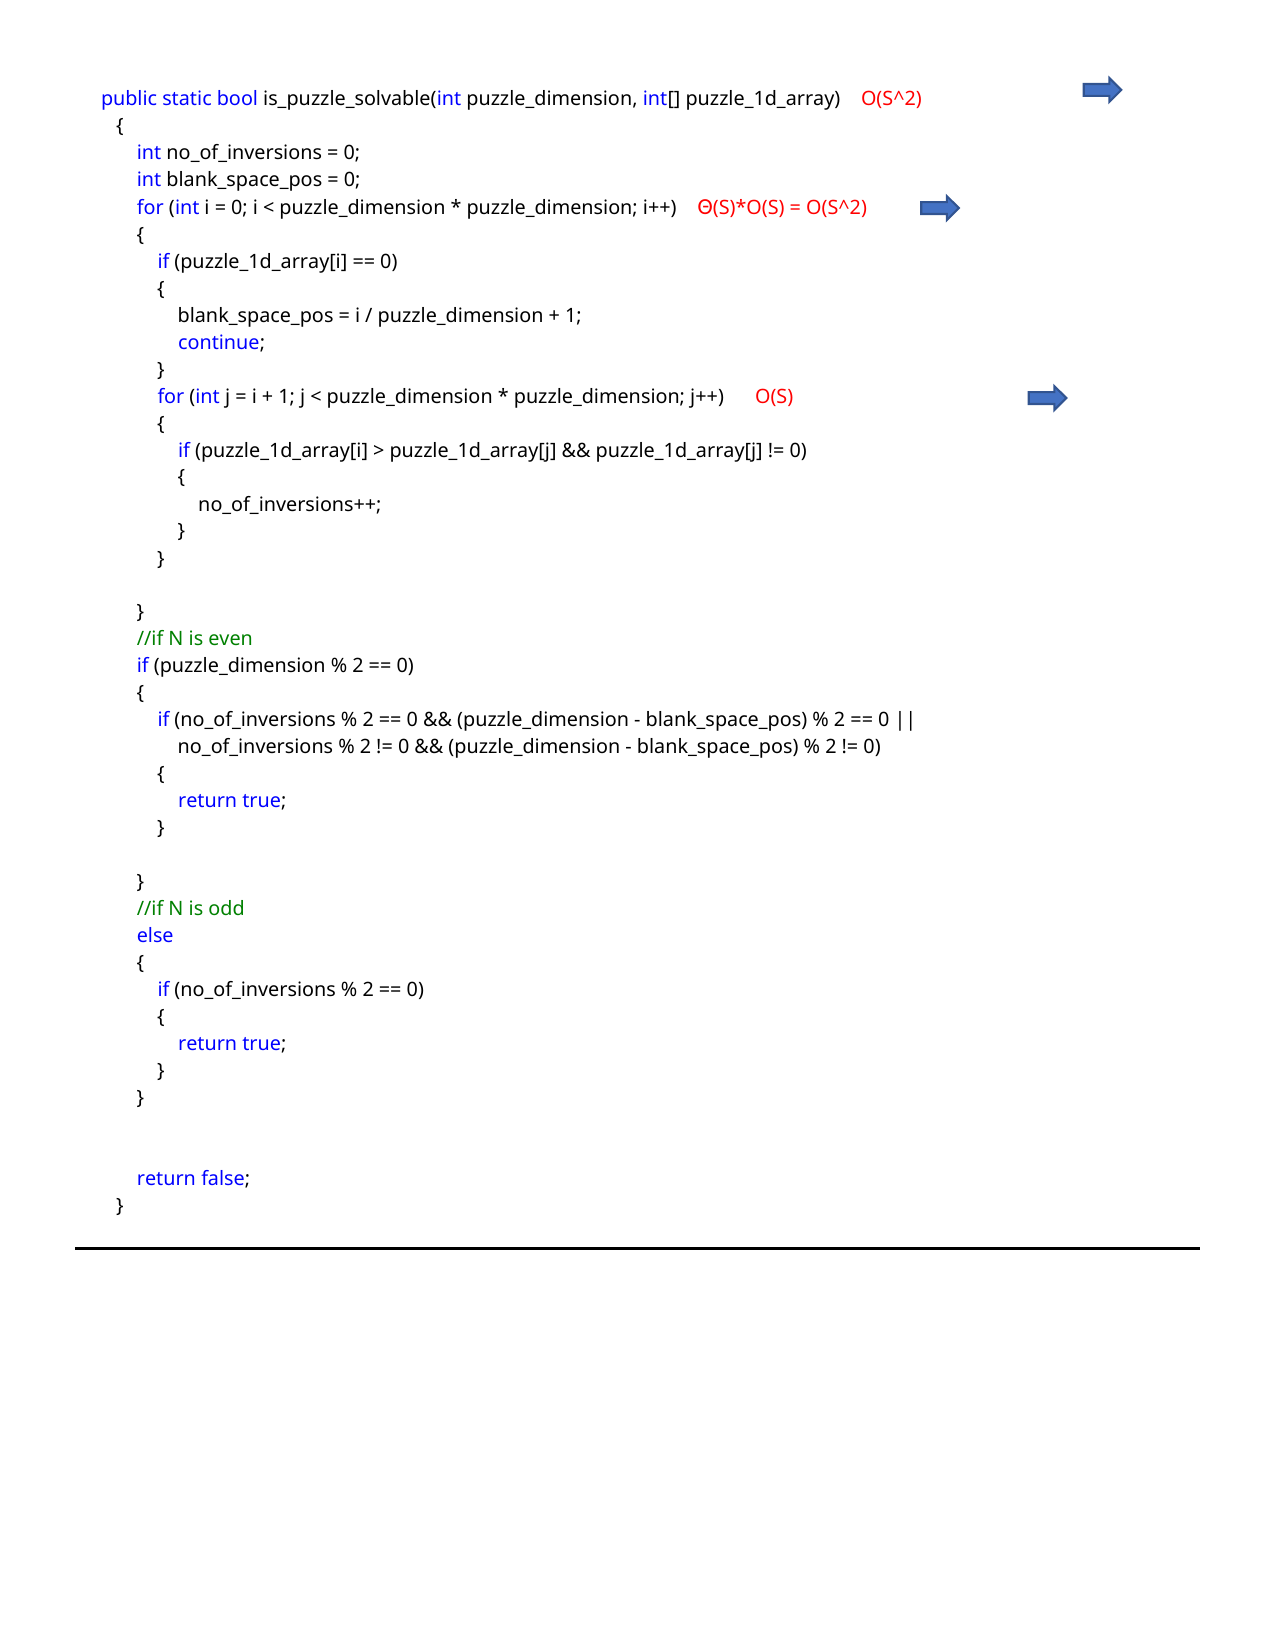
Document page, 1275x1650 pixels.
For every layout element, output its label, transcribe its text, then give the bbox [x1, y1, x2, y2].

text } [75, 355, 1200, 382]
text } [75, 517, 1200, 544]
text continue; [75, 328, 1200, 355]
text public static bool is_puzzle_solvable(int puzzle_dimension, int[] puzzle_1d_array) O(S^2) [75, 84, 1200, 111]
text { [75, 111, 1200, 138]
text return false; [75, 1164, 1200, 1191]
text { [75, 759, 1200, 787]
text if (puzzle_1d_array[i] > puzzle_1d_array[j] && puzzle_1d_array[j] != 0) [75, 436, 1200, 463]
text no_of_inversions % 2 != 0 && (puzzle_dimension - blank_space_pos) % 2 != 0) [75, 733, 1200, 759]
text //if N is odd [75, 894, 1200, 921]
text } [75, 1056, 1200, 1083]
text { [75, 274, 1200, 301]
text } [75, 1083, 1200, 1110]
text else [75, 921, 1200, 948]
text { [75, 220, 1200, 247]
text for (int j = i + 1; j < puzzle_dimension * puzzle_dimension; j++) O(S) [75, 382, 1200, 409]
text { [75, 409, 1200, 436]
text } [75, 867, 1200, 894]
text int no_of_inversions = 0; [75, 138, 1200, 165]
text int blank_space_pos = 0; [75, 165, 1200, 192]
text } [75, 1191, 1200, 1218]
text } [75, 598, 1200, 625]
text return true; [75, 787, 1200, 813]
text { [75, 463, 1200, 490]
text for (int i = 0; i < puzzle_dimension * puzzle_dimension; i++) Θ(S)*O(S) = O(S^2) [713, 192, 1200, 220]
text } [75, 544, 1200, 571]
text blank_space_pos = i / puzzle_dimension + 1; [75, 301, 1200, 328]
text return true; [75, 1029, 1200, 1056]
text //if N is even [75, 625, 1200, 652]
text if (puzzle_dimension % 2 == 0) [75, 652, 1200, 679]
text { [75, 1002, 1200, 1029]
text { [75, 679, 1200, 706]
text for (int i = 0; i < puzzle_dimension * puzzle_dimension; i++) Θ(S)*O(S) = O(S^2) [75, 192, 698, 220]
text if (no_of_inversions % 2 == 0) [75, 975, 1200, 1002]
text } [75, 813, 1200, 841]
text if (puzzle_1d_array[i] == 0) [75, 247, 1200, 274]
text { [75, 948, 1200, 975]
text if (no_of_inversions % 2 == 0 && (puzzle_dimension - blank_space_pos) % 2 == 0 || [75, 706, 1200, 733]
text no_of_inversions++; [75, 490, 1200, 517]
